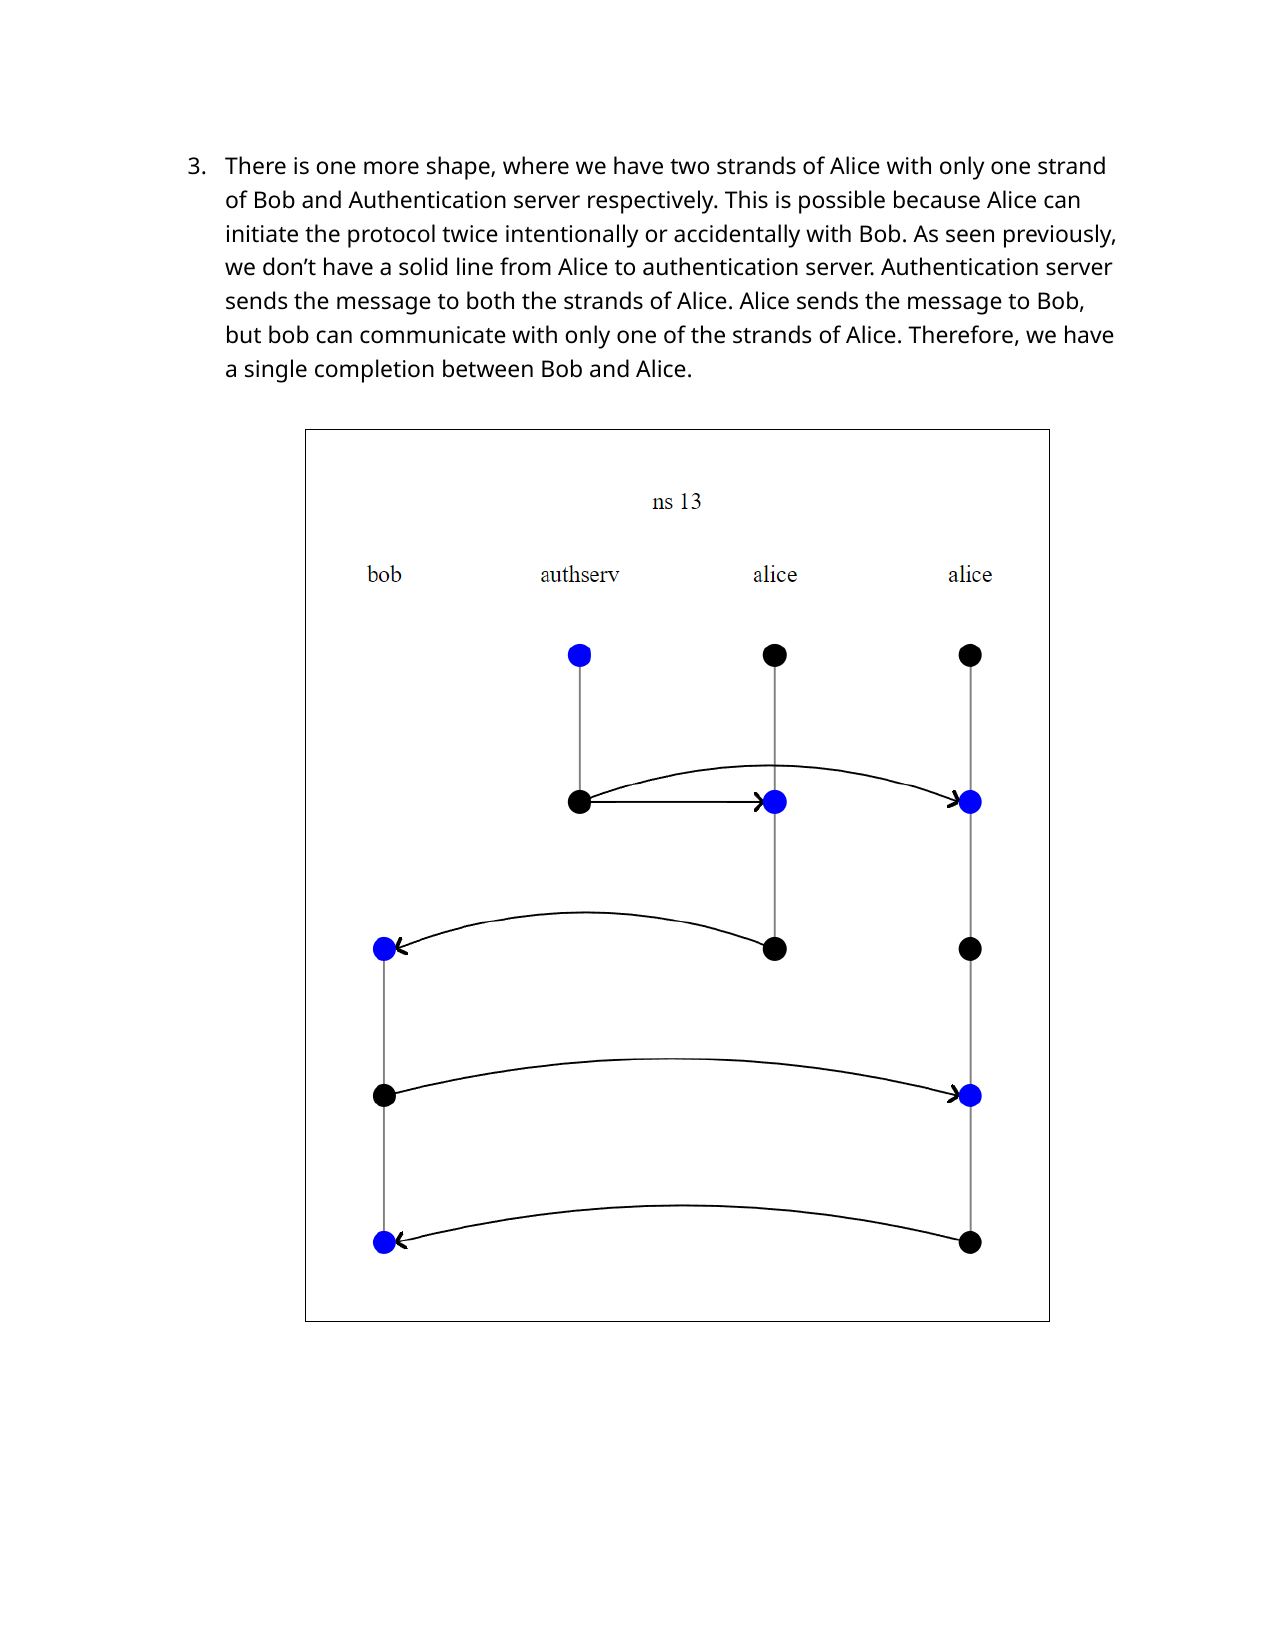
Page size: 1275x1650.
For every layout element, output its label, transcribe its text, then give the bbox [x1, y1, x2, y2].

list There is one more shape, where we have two strands of Alice with only one strand of Bob and Authentication server respectively. This is possible because Alice can initiate the protocol twice intentionally or accidentally with Bob. As seen previously, we don’t have a solid line from Alice to authentication server. Authentication server sends the message to both the strands of Alice. Alice sends the message to Bob, but bob can communicate with only one of the strands of Alice. Therefore, we have a single completion between Bob and Alice. [187, 150, 1125, 384]
picture [293, 420, 1057, 1332]
